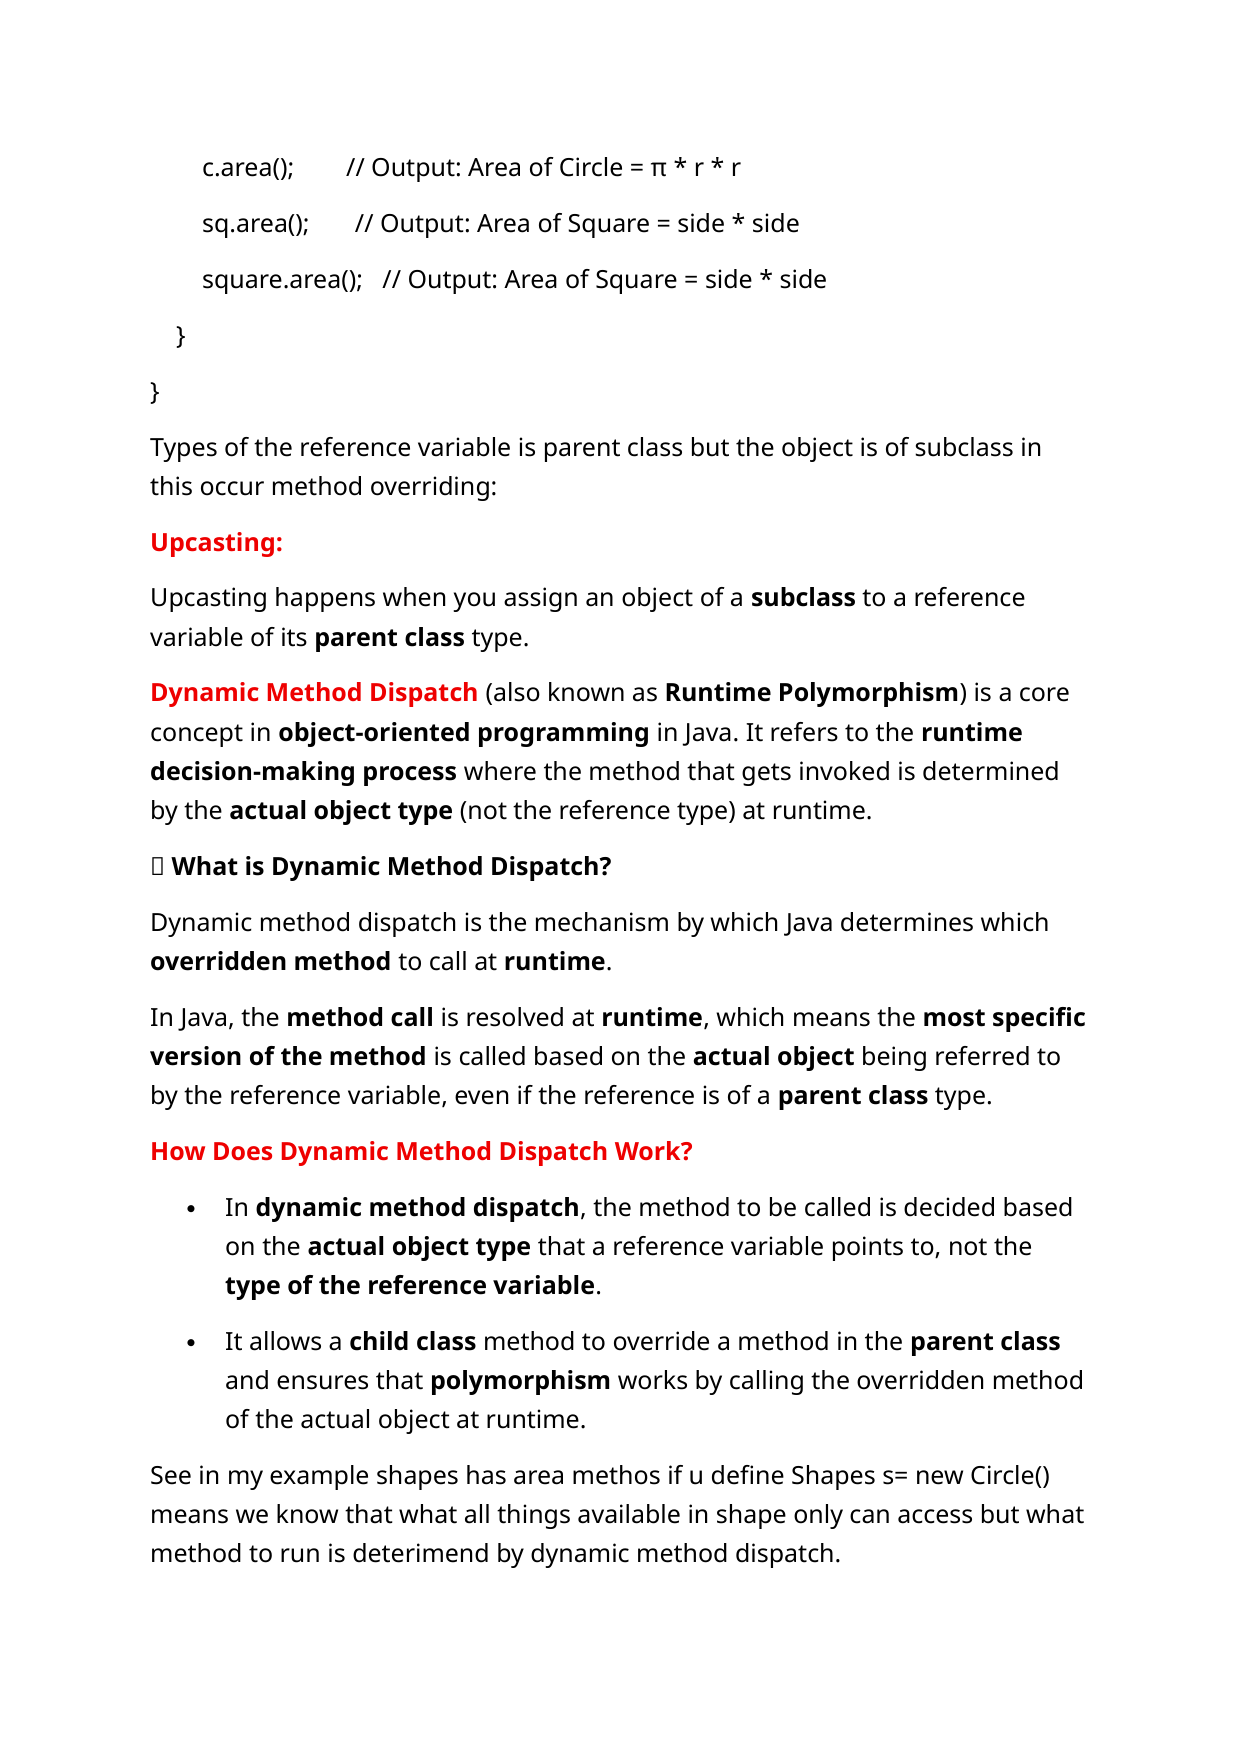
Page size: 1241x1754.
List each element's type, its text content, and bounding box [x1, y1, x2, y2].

text See in my example shapes has area methos if u define Shapes s= new Circle() means we know that what all things available in shape only can access but what method to run is deterimend by dynamic method dispatch. [150, 1457, 1090, 1570]
text Types of the reference variable is parent class but the object is of subclass in this occur method overriding: [150, 429, 1090, 502]
text In Java, the method call is resolved at runtime, which means the most specific version of the method is called based on the actual object being referred to by the reference variable, even if the reference is of a parent class type. [150, 999, 1090, 1112]
text Upcasting happens when you assign an object of a subclass to a reference variable of its parent class type. [150, 580, 1090, 653]
text Dynamic method dispatch is the mechanism by which Java determines which overridden method to call at runtime. [150, 904, 1090, 977]
text } [150, 373, 1090, 407]
text sq.area(); // Output: Area of Square = side * side [150, 206, 1090, 240]
text How Does Dynamic Method Dispatch Work? [150, 1133, 1090, 1167]
text Dynamic Method Dispatch (also known as Runtime Polymorphism) is a core concept in object-oriented programming in Java. It refers to the runtime decision-making process where the method that gets invoked is determined by the actual object type (not the reference type) at runtime. [150, 675, 1090, 827]
text } [150, 317, 1090, 352]
text c.area(); // Output: Area of Circle = π * r * r [150, 150, 1090, 184]
list It allows a child class method to override a method in the parent class and ensures that polymorphism works by calling the overridden method of the actual object at runtime. [187, 1323, 1090, 1436]
text ✅ What is Dynamic Method Dispatch? [150, 848, 1090, 882]
list In dynamic method dispatch, the method to be called is decided based on the actual object type that a reference variable points to, not the type of the reference variable. [187, 1189, 1090, 1302]
text Upcasting: [150, 524, 1090, 558]
text square.area(); // Output: Area of Square = side * side [150, 262, 1090, 296]
